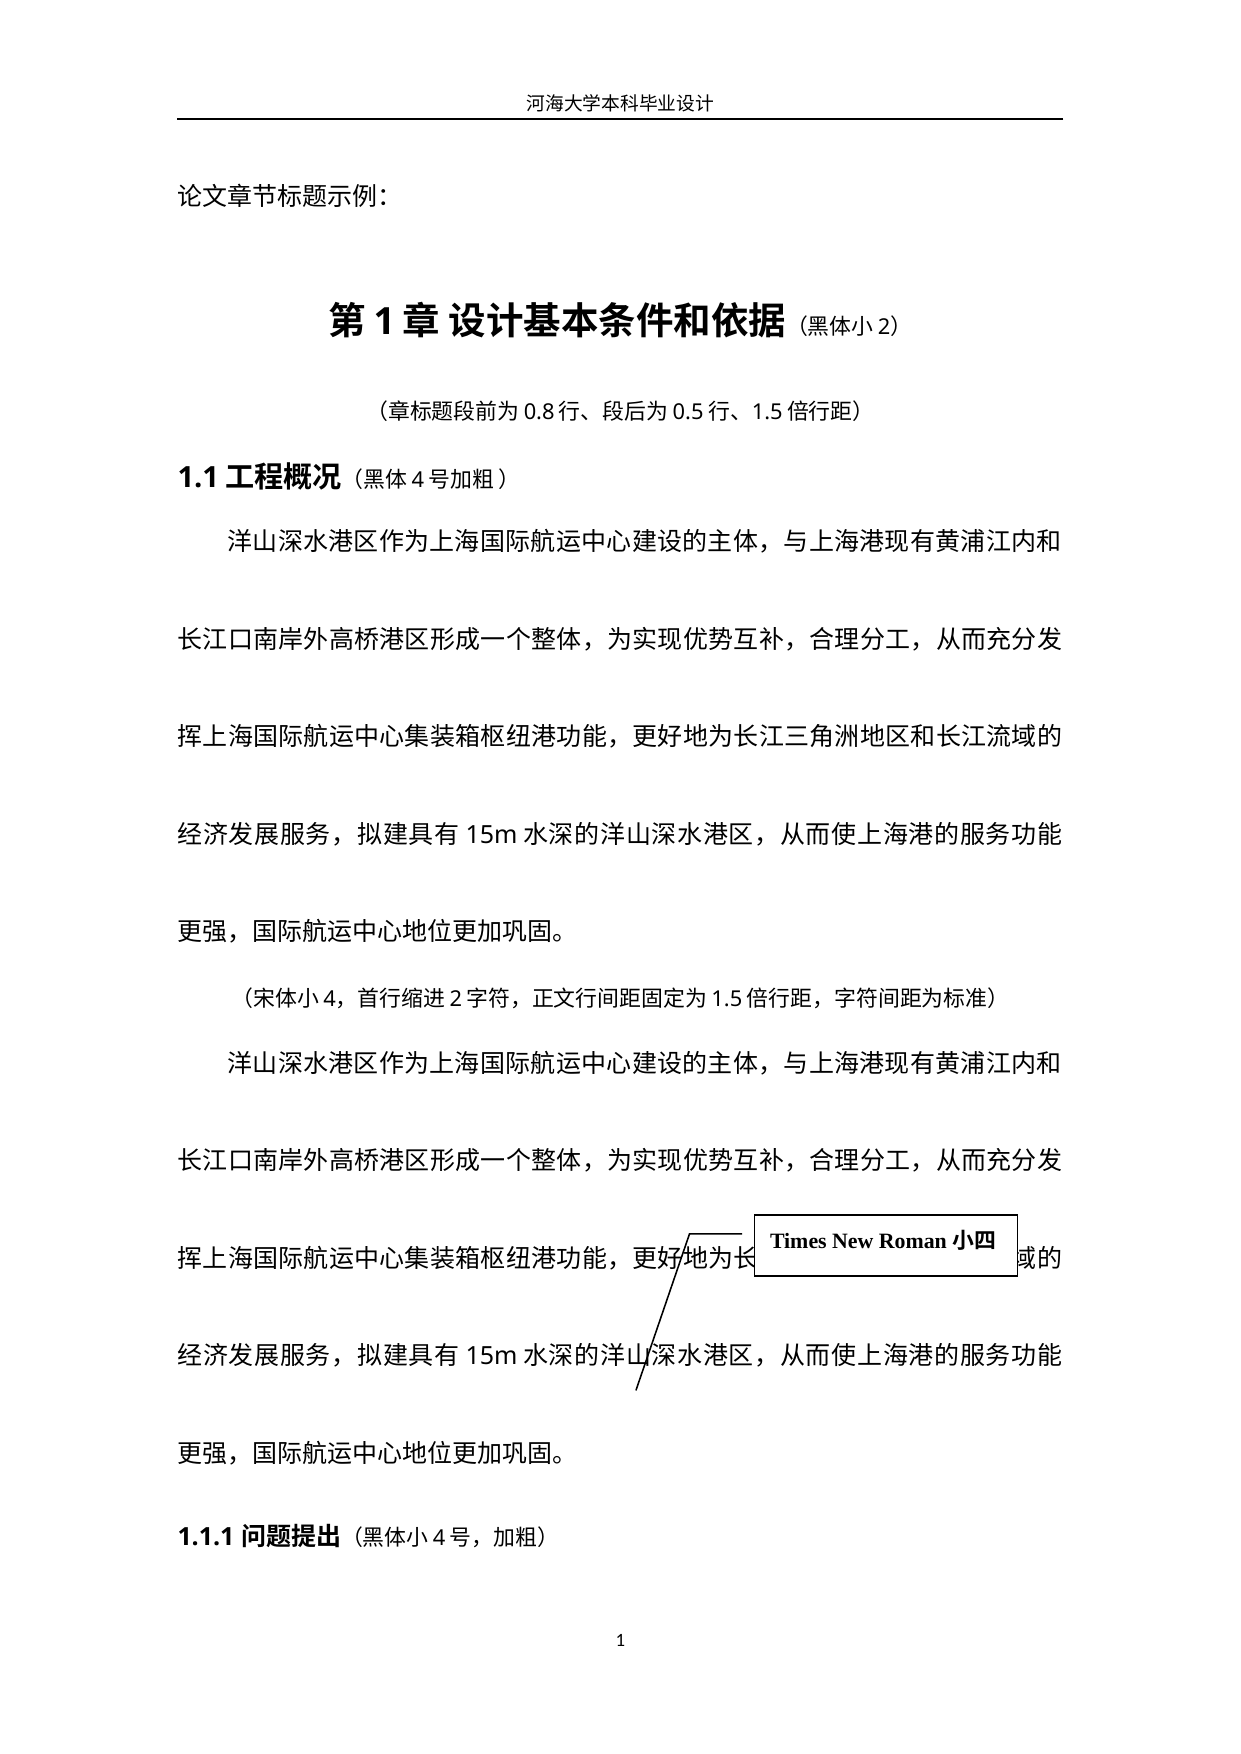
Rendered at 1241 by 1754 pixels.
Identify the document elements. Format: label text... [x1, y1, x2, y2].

text 1.1工程概况（黑体4号加粗 ） [177, 442, 1063, 507]
text 洋山深水港区作为上海国际航运中心建设的主体，与上海港现有黄浦江内和长江口南岸外高桥港区形成一个整体，为实现优势互补，合理分工，从而充分发挥上海国际航运中心集装箱枢纽港功能，更好地为长江三角洲地区和长江流域的经济发展服务，拟建具有水深的洋山深水港区，从而使上海港的服务功能更强，国际航运中心地位更加巩固。 [177, 1029, 1063, 1484]
text （章标题段前为0.8行、段后为0.5行、1.5倍行距） [177, 394, 1063, 426]
text 问题提出（黑体小4号，加粗） [177, 1502, 1063, 1567]
text （宋体小4，首行缩进2字符，正文行间距固定为1.5倍行距，字符间距为标准） [177, 980, 1063, 1013]
text 论文章节标题示例： [177, 162, 1063, 227]
text 洋山深水港区作为上海国际航运中心建设的主体，与上海港现有黄浦江内和长江口南岸外高桥港区形成一个整体，为实现优势互补，合理分工，从而充分发挥上海国际航运中心集装箱枢纽港功能，更好地为长江三角洲地区和长江流域的经济发展服务，拟建具有水深的洋山深水港区，从而使上海港的服务功能更强，国际航运中心地位更加巩固。 [177, 507, 1063, 962]
text 第1章 设计基本条件和依据（黑体小2） [177, 285, 1063, 350]
